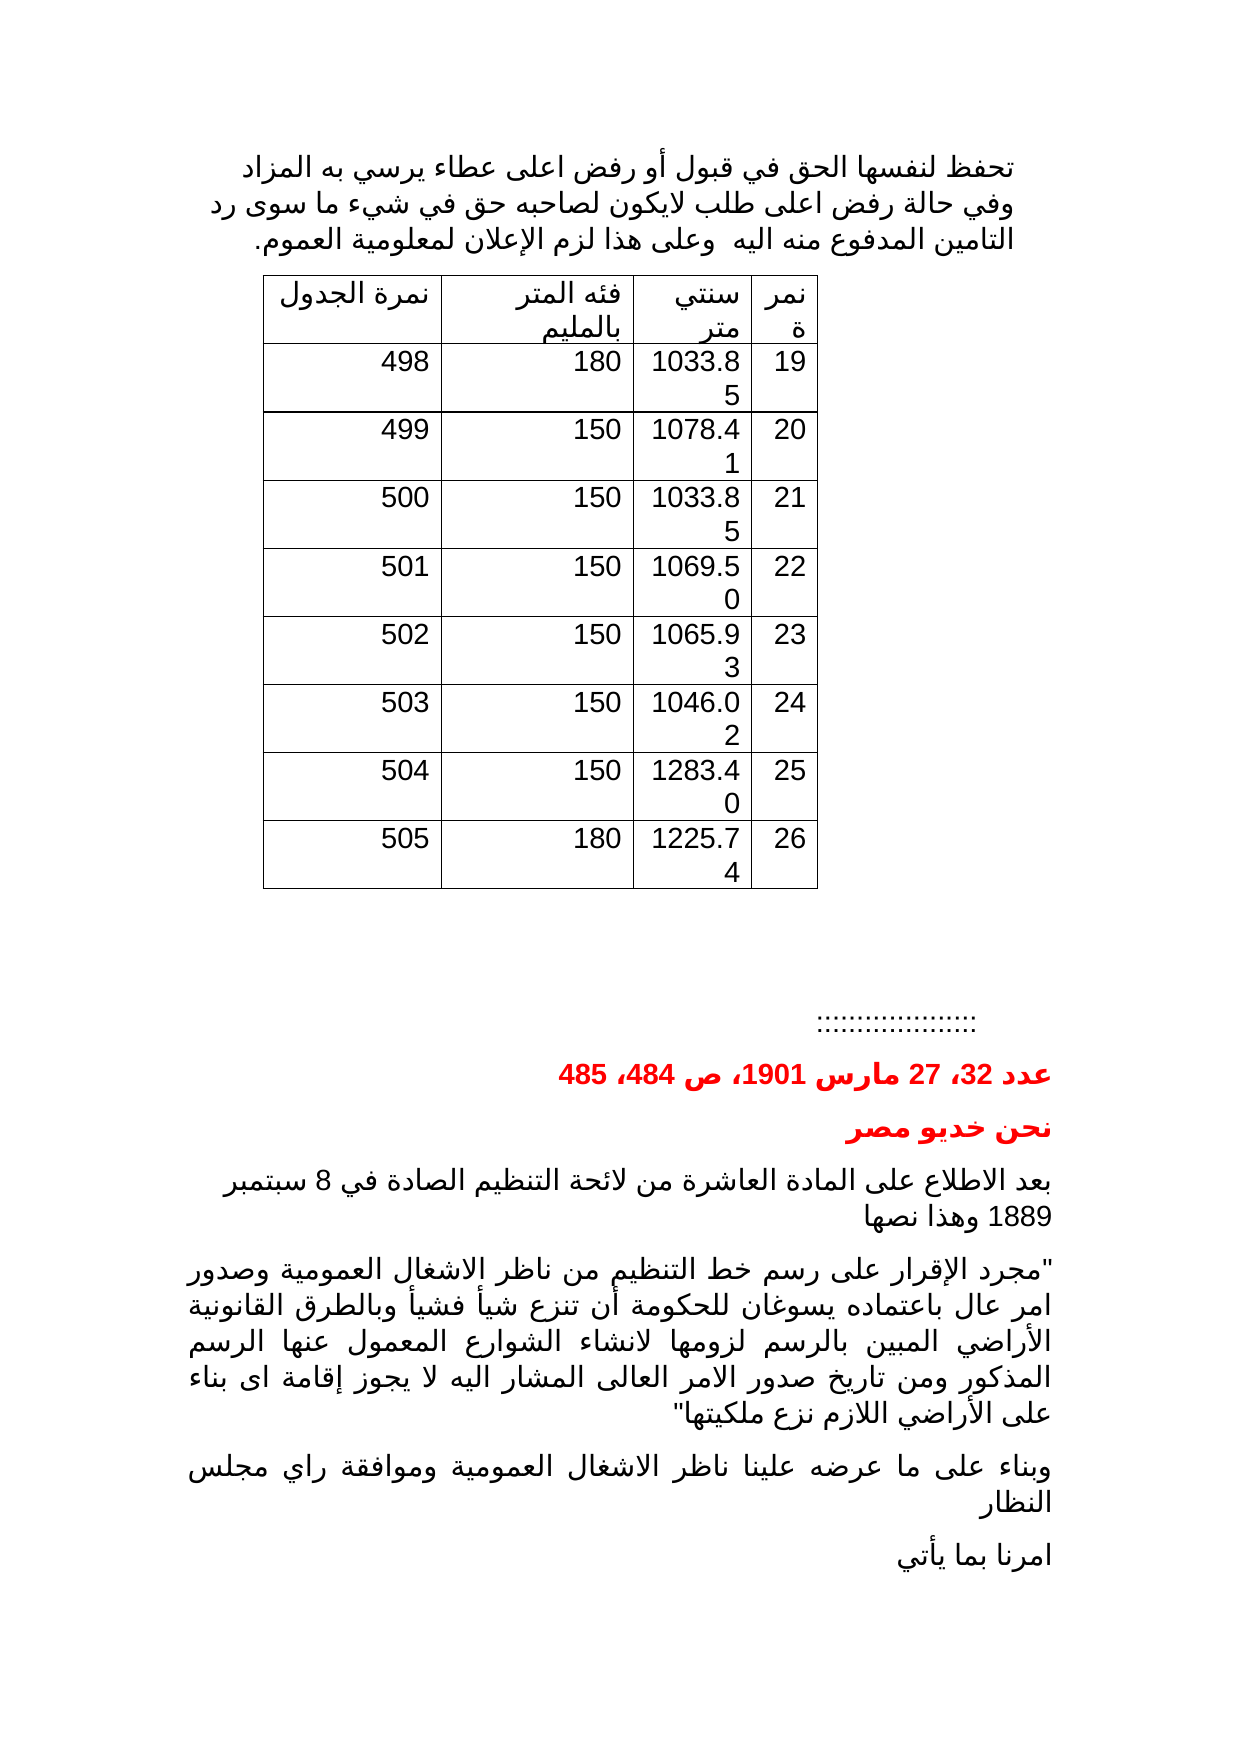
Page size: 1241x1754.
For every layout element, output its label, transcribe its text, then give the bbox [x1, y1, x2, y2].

table_cell 1069.50 [634, 549, 751, 616]
table_cell 23 [752, 617, 817, 684]
table_cell 25 [752, 753, 817, 820]
table_cell 500 [264, 481, 441, 548]
text "مجرد الإقرار على رسم خط التنظيم من ناظر الاشغال العمومية وصدور امر عال باعتماده يسوغان للحكومة أن تنزع شيأ فشيأ وبالطرق القانونية الأراضي المبين بالرسم لزومها لانشاء الشوارع المعمول عنها الرسم المذكور ومن تاريخ صدور الامر العالى المشار اليه لا يجوز إقامة اى بناء على الأراضي اللازم نزع ملكيتها" [187, 1252, 1053, 1430]
table_cell 150 [442, 413, 633, 479]
table_cell 1078.41 [634, 413, 751, 479]
table_cell 1283.40 [634, 753, 751, 820]
table_cell 498 [264, 344, 441, 411]
table_cell 1033.85 [634, 344, 751, 411]
table_cell 1033.85 [634, 481, 751, 548]
table_cell 502 [264, 617, 441, 684]
table_cell 24 [752, 685, 817, 752]
table_header نمرة الجدول [264, 276, 441, 343]
table_cell 501 [264, 549, 441, 616]
text وبناء على ما عرضه علينا ناظر الاشغال العمومية وموافقة راي مجلس النظار [187, 1449, 1053, 1519]
text امرنا بما يأتي [187, 1538, 1053, 1572]
table_cell 150 [442, 549, 633, 616]
table_cell 20 [752, 413, 817, 479]
table_cell 26 [752, 821, 817, 888]
table_cell 21 [752, 481, 817, 548]
table_cell 150 [442, 753, 633, 820]
table_cell 1225.74 [634, 821, 751, 888]
text عدد 32، 27 مارس 1901، ص 484، 485 [187, 1057, 1053, 1091]
list :::::::::::::::::::: [187, 1004, 978, 1038]
table_cell 150 [442, 481, 633, 548]
table_cell 22 [752, 549, 817, 616]
table_header فئه المتر بالمليم [442, 276, 633, 343]
table_cell 499 [264, 413, 441, 479]
text نحن خديو مصر [187, 1110, 1053, 1144]
table_cell 505 [264, 821, 441, 888]
table_cell 180 [442, 344, 633, 411]
table_cell 150 [442, 617, 633, 684]
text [187, 150, 1015, 256]
table_cell 1046.02 [634, 685, 751, 752]
table_header نمرة [752, 276, 817, 343]
table_cell 503 [264, 685, 441, 752]
table_cell 1065.93 [634, 617, 751, 684]
text بعد الاطلاع على المادة العاشرة من لائحة التنظيم الصادة في 8 سبتمبر 1889 وهذا نصها [187, 1163, 1053, 1233]
table_cell 180 [442, 821, 633, 888]
table_cell 150 [442, 685, 633, 752]
table_header سنتي متر [634, 276, 751, 343]
table_cell 19 [752, 344, 817, 411]
table_cell 504 [264, 753, 441, 820]
